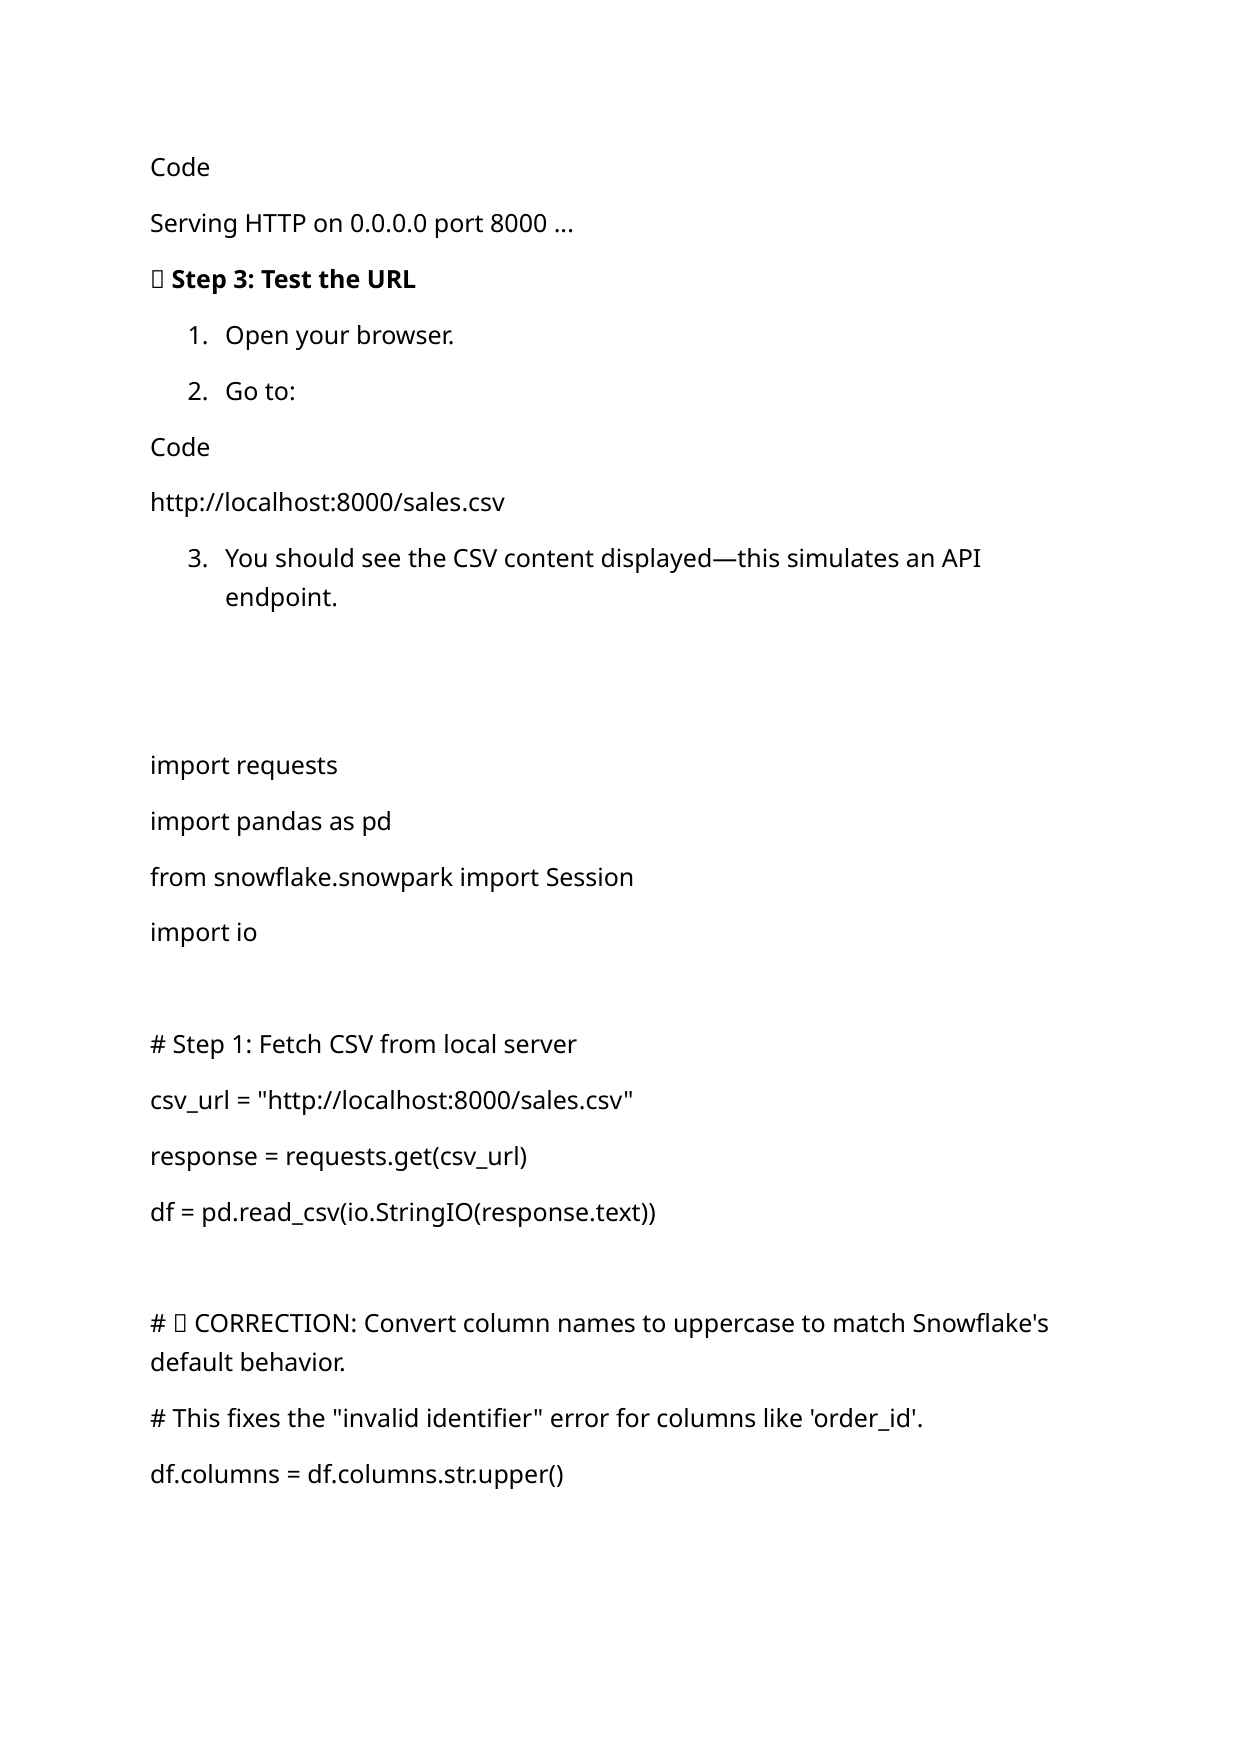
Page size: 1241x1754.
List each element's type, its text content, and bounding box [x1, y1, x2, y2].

text csv_url = "http://localhost:8000/sales.csv" [150, 1082, 1090, 1117]
text Code [150, 150, 1090, 184]
text # This fixes the "invalid identifier" error for columns like 'order_id'. [150, 1401, 1090, 1435]
text response = requests.get(csv_url) [150, 1138, 1090, 1172]
list You should see the CSV content displayed—this simulates an API endpoint. [187, 541, 1090, 614]
text import requests [150, 747, 1090, 782]
list Open your browser. [187, 317, 1090, 352]
text ✅ Step 3: Test the URL [150, 262, 1090, 296]
text # Step 1: Fetch CSV from local server [150, 1027, 1090, 1061]
text Serving HTTP on 0.0.0.0 port 8000 ... [150, 206, 1090, 240]
list Go to: [187, 373, 1090, 407]
text http://localhost:8000/sales.csv [150, 485, 1090, 519]
text Code [150, 429, 1090, 463]
text import pandas as pd [150, 803, 1090, 837]
text # 🌟 CORRECTION: Convert column names to uppercase to match Snowflake's default behavior. [150, 1306, 1090, 1379]
text df = pd.read_csv(io.StringIO(response.text)) [150, 1194, 1090, 1228]
text import io [150, 915, 1090, 949]
text df.columns = df.columns.str.upper() [150, 1457, 1090, 1491]
text from snowflake.snowpark import Session [150, 859, 1090, 893]
